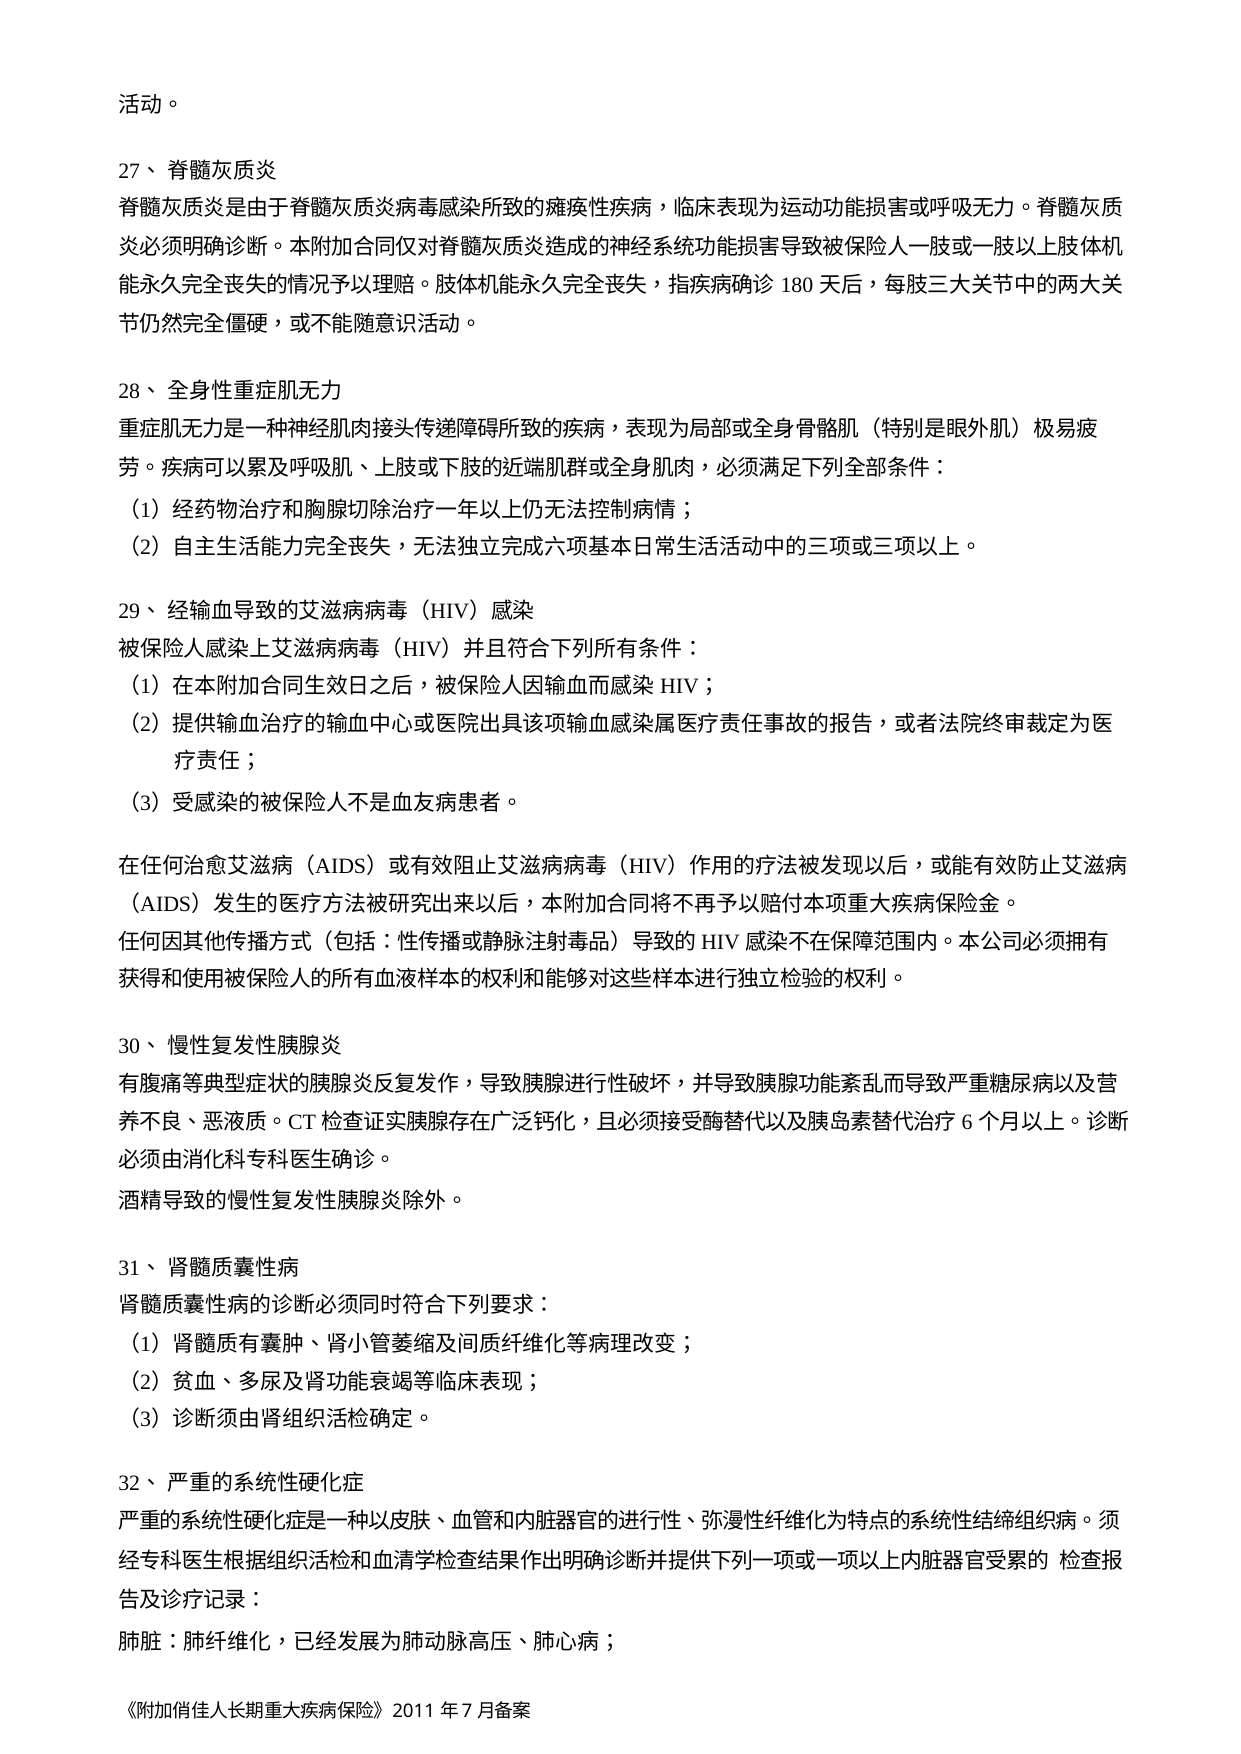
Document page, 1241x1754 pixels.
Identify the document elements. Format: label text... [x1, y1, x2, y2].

text 活动。 [118, 88, 1144, 118]
text 被保险人感染上艾滋病病毒（HIV）并且符合下列所有条件： [118, 633, 1144, 663]
text 在任何治愈艾滋病（AIDS）或有效阻止艾滋病病毒（HIV）作用的疗法被发现以后，或能有效防止艾滋病 [118, 850, 1144, 880]
text 酒精导致的慢性复发性胰腺炎除外。 [118, 1185, 1144, 1215]
text 31、 肾髓质囊性病 [118, 1251, 1144, 1281]
text 28、 全身性重症肌无力 [118, 375, 1144, 405]
text （2）提供输血治疗的输血中心或医院出具该项输血感染属医疗责任事故的报告，或者法院终审裁定为医疗责任； [118, 708, 1122, 775]
text （3）受感染的被保险人不是血友病患者。 [118, 786, 1144, 816]
text （3）诊断须由肾组织活检确定。 [118, 1403, 1144, 1433]
text 重症肌无力是一种神经肌肉接头传递障碍所致的疾病，表现为局部或全身骨骼肌（特别是眼外肌）极易疲劳。疾病可以累及呼吸肌、上肢或下肢的近端肌群或全身肌肉，必须满足下列全部条件： [118, 413, 1123, 482]
text 29、 经输血导致的艾滋病病毒（HIV）感染 [118, 596, 1144, 625]
text （AIDS）发生的医疗方法被研究出来以后，本附加合同将不再予以赔付本项重大疾病保险金。 [118, 888, 1144, 918]
text 有腹痛等典型症状的胰腺炎反复发作，导致胰腺进行性破坏，并导致胰腺功能紊乱而导致严重糖尿病以及营养不良、恶液质。CT 检查证实胰腺存在广泛钙化，且必须接受酶替代以及胰岛素替代治疗 6 个月以上。诊断必须由消化科专科医生确诊。 [118, 1068, 1134, 1174]
text 任何因其他传播方式（包括：性传播或静脉注射毒品）导致的 HIV 感染不在保障范围内。本公司必须拥有获得和使用被保险人的所有血液样本的权利和能够对这些样本进行独立检验的权利。 [118, 926, 1123, 993]
text （1）肾髓质有囊肿、肾小管萎缩及间质纤维化等病理改变； [118, 1328, 1144, 1358]
text （1）经药物治疗和胸腺切除治疗一年以上仍无法控制病情； [118, 494, 1144, 523]
text 肾髓质囊性病的诊断必须同时符合下列要求： [118, 1289, 1144, 1319]
text 32、 严重的系统性硬化症 [118, 1467, 1144, 1497]
text 肺脏：肺纤维化，已经发展为肺动脉高压、肺心病； [118, 1626, 1144, 1656]
text （2）贫血、多尿及肾功能衰竭等临床表现； [118, 1366, 1144, 1396]
text 脊髓灰质炎是由于脊髓灰质炎病毒感染所致的瘫痪性疾病，临床表现为运动功能损害或呼吸无力。脊髓灰质炎必须明确诊断。本附加合同仅对脊髓灰质炎造成的神经系统功能损害导致被保险人一肢或一肢以上肢体机能永久完全丧失的情况予以理赔。肢体机能永久完全丧失，指疾病确诊 180 天后，每肢三大关节中的两大关节仍然完全僵硬，或不能随意识活动。 [118, 192, 1123, 338]
text （1）在本附加合同生效日之后，被保险人因输血而感染 HIV； [118, 671, 1144, 700]
text 27、 脊髓灰质炎 [118, 154, 1144, 184]
text 30、 慢性复发性胰腺炎 [118, 1030, 1144, 1060]
text （2）自主生活能力完全丧失，无法独立完成六项基本日常生活活动中的三项或三项以上。 [118, 531, 1144, 561]
text 严重的系统性硬化症是一种以皮肤、血管和内脏器官的进行性、弥漫性纤维化为特点的系统性结缔组织病。须经专科医生根据组织活检和血清学检查结果作出明确诊断并提供下列一项或一项以上内脏器官受累的 检查报告及诊疗记录： [118, 1505, 1134, 1614]
